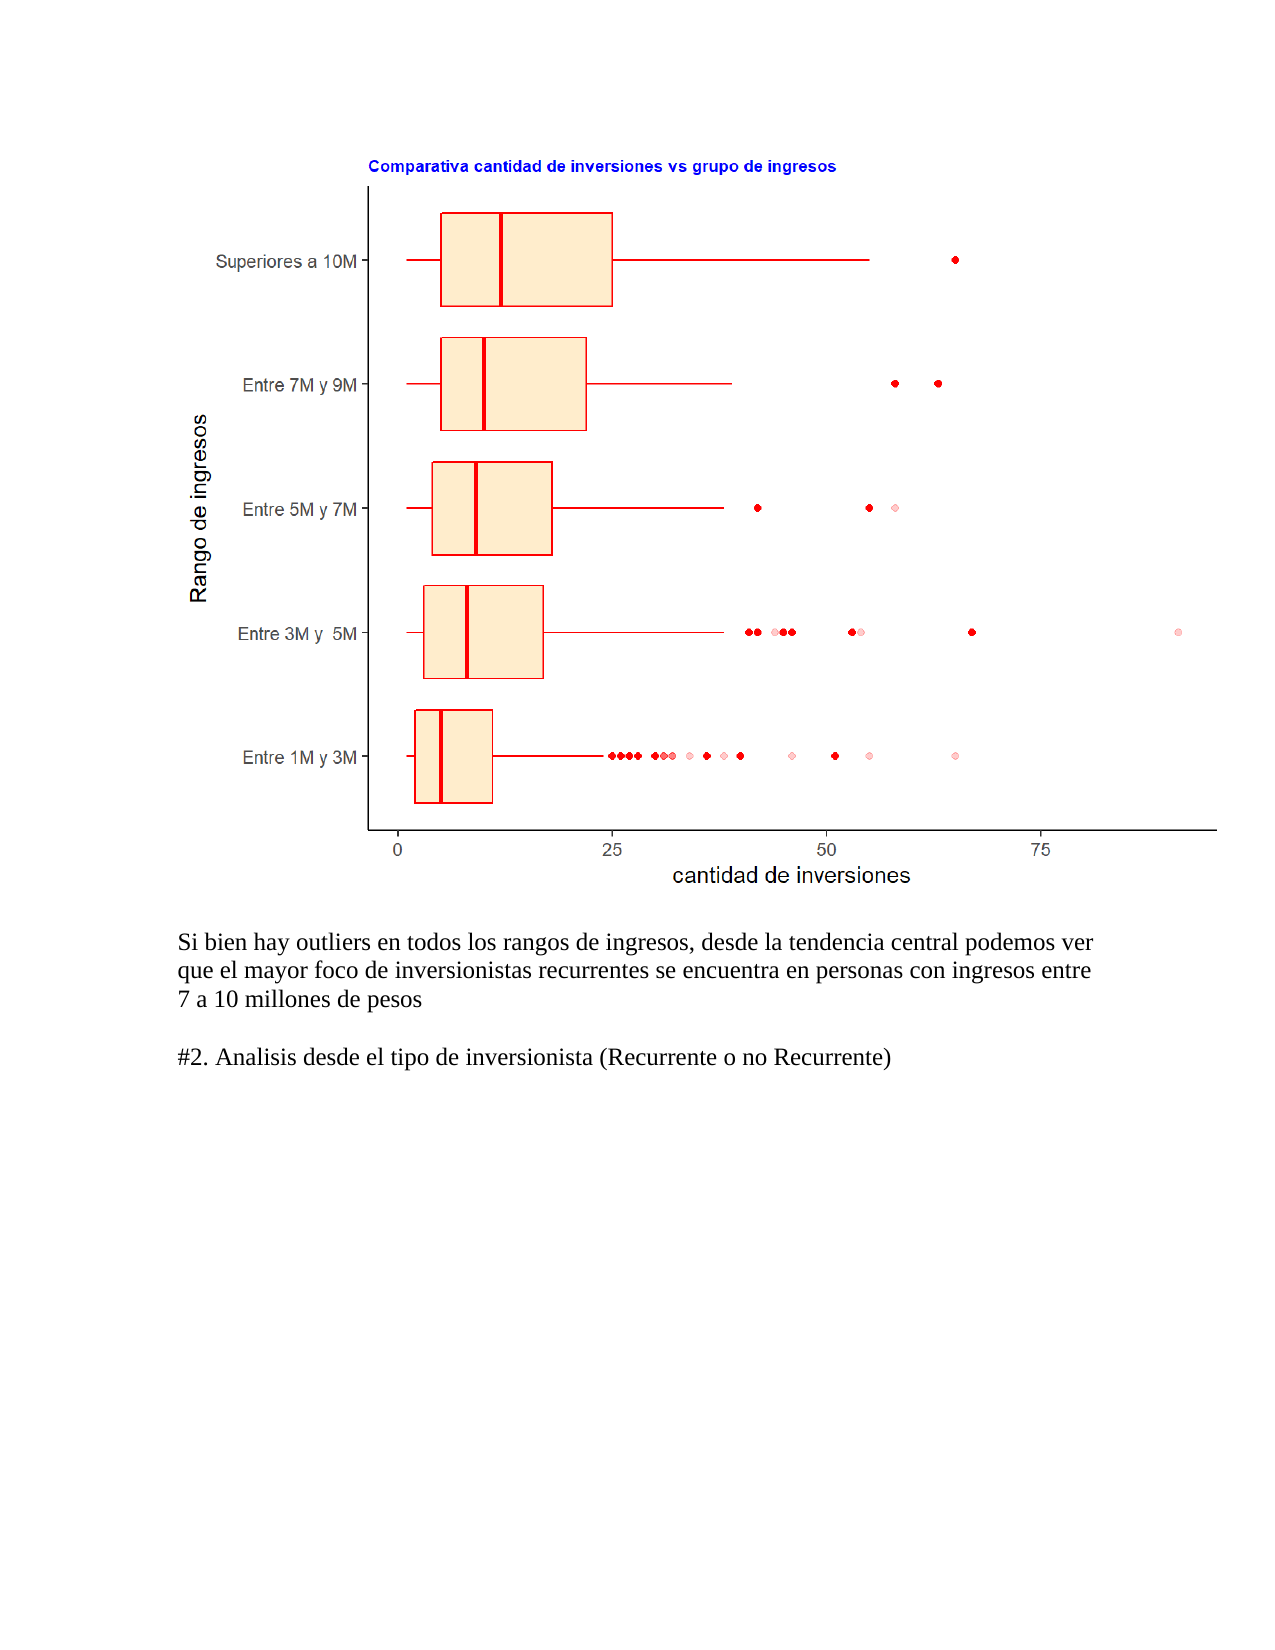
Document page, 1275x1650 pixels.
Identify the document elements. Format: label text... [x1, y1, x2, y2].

picture [177, 147, 1228, 898]
text Si bien hay outliers en todos los rangos de ingresos, desde la tendencia central podemos ver que el mayor foco de inversionistas recurrentes se encuentra en personas con ingresos entre 7 a 10 millones de pesos [177, 927, 1098, 1013]
text #2. Analisis desde el tipo de inversionista (Recurrente o no Recurrente) [177, 1042, 1098, 1071]
